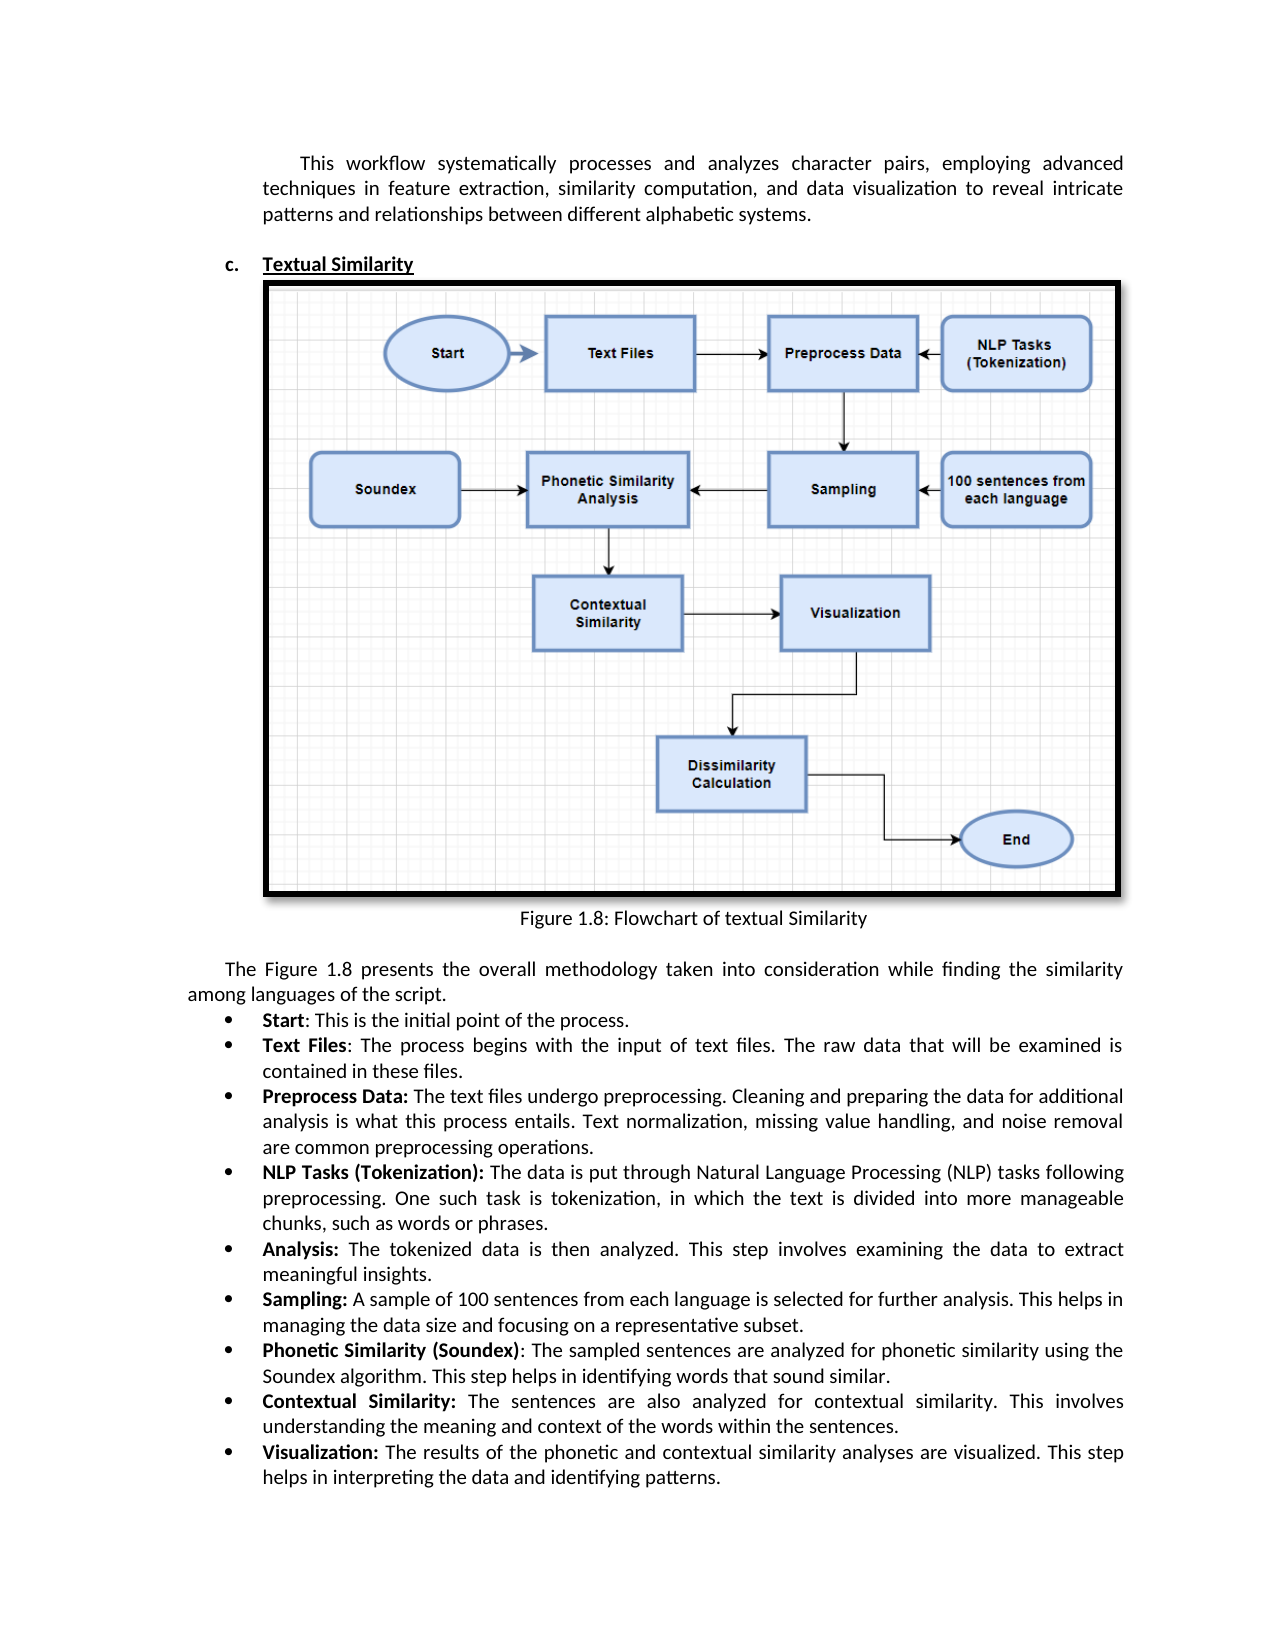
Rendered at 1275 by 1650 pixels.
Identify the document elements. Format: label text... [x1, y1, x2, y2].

text This workflow systematically processes and analyzes character pairs, employing advanced techniques in feature extraction, similarity computation, and data visualization to reveal intricate patterns and relationships between different alphabetic systems. [262, 150, 1125, 226]
text The Figure 1.8 presents the overall methodology taken into consideration while finding the similarity among languages of the script. [187, 956, 1125, 1007]
list Sampling: A sample of 100 sentences from each language is selected for further analysis. This helps in managing the data size and focusing on a representative subset. [225, 1287, 1125, 1337]
list Analysis: The tokenized data is then analyzed. This step involves examining the data to extract meaningful insights. [225, 1236, 1125, 1287]
list NLP Tasks (Tokenization): The data is put through Natural Language Processing (NLP) tasks following preprocessing. One such task is tokenization, in which the text is divided into more manageable chunks, such as words or phrases. [225, 1159, 1125, 1236]
list Start: This is the initial point of the process. [225, 1007, 1125, 1032]
list Contextual Similarity: The sentences are also analyzed for contextual similarity. This involves understanding the meaning and context of the words within the sentences. [225, 1388, 1125, 1439]
picture [269, 286, 1115, 891]
list Visualization: The results of the phonetic and contextual similarity analyses are visualized. This step helps in interpreting the data and identifying patterns. [225, 1439, 1125, 1490]
text Figure 1.8: Flowchart of textual Similarity [262, 905, 1125, 931]
list Phonetic Similarity (Soundex): The sampled sentences are analyzed for phonetic similarity using the Soundex algorithm. This step helps in identifying words that sound similar. [225, 1337, 1125, 1388]
list Text Files: The process begins with the input of text files. The raw data that will be examined is contained in these files. [225, 1032, 1125, 1083]
list Textual Similarity [225, 252, 1125, 277]
list Preprocess Data: The text files undergo preprocessing. Cleaning and preparing the data for additional analysis is what this process entails. Text normalization, missing value handling, and noise removal are common preprocessing operations. [225, 1083, 1125, 1159]
